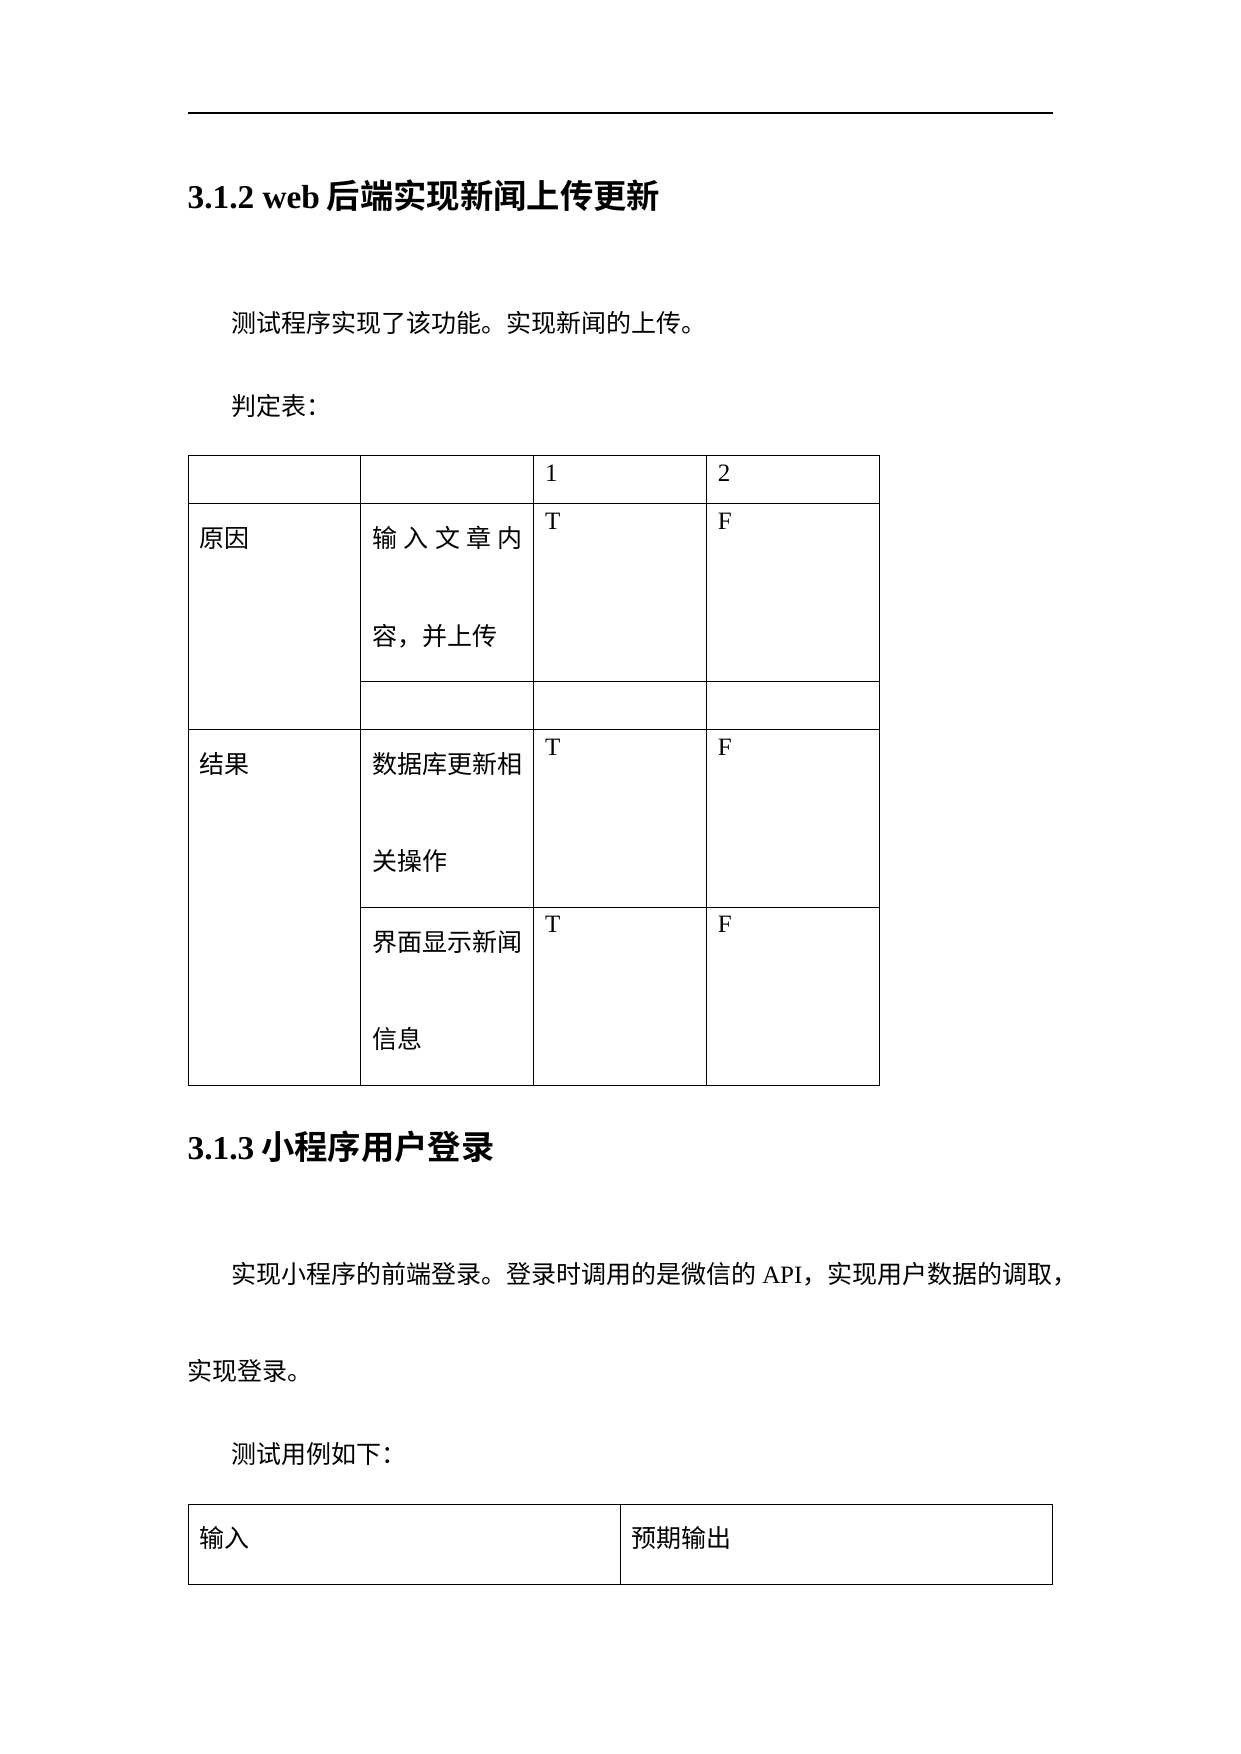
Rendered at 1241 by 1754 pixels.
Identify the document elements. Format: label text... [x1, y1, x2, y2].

table_cell [707, 682, 879, 729]
subtitle 3.1.3小程序用户登录 [187, 1113, 1053, 1178]
table_header 2 [707, 456, 879, 503]
table_cell [361, 682, 533, 729]
table_cell 结果 [189, 730, 360, 1084]
table_cell 数据库更新相关操作 [361, 730, 533, 907]
table_cell F [707, 504, 879, 681]
table_cell [534, 682, 706, 729]
subtitle 3.1.2 web后端实现新闻上传更新 [187, 162, 1053, 227]
table_cell T [534, 730, 706, 907]
table_cell F [707, 730, 879, 907]
table_cell 界面显示新闻信息 [361, 908, 533, 1084]
table_cell T [534, 504, 706, 681]
table_header 输入 [189, 1505, 620, 1584]
table_cell 输入文章内容，并上传 [361, 504, 533, 681]
table_header [189, 456, 360, 503]
text 判定表： [187, 372, 1053, 437]
table_header 1 [534, 456, 706, 503]
text 测试用例如下： [187, 1420, 1053, 1485]
text 实现小程序的前端登录。登录时调用的是微信的API，实现用户数据的调取，实现登录。 [187, 1240, 1053, 1402]
table_cell F [707, 908, 879, 1084]
table_cell T [534, 908, 706, 1084]
table_header [361, 456, 533, 503]
table_cell 原因 [189, 504, 360, 729]
text 测试程序实现了该功能。实现新闻的上传。 [187, 289, 1053, 354]
table_header 预期输出 [621, 1505, 1052, 1584]
